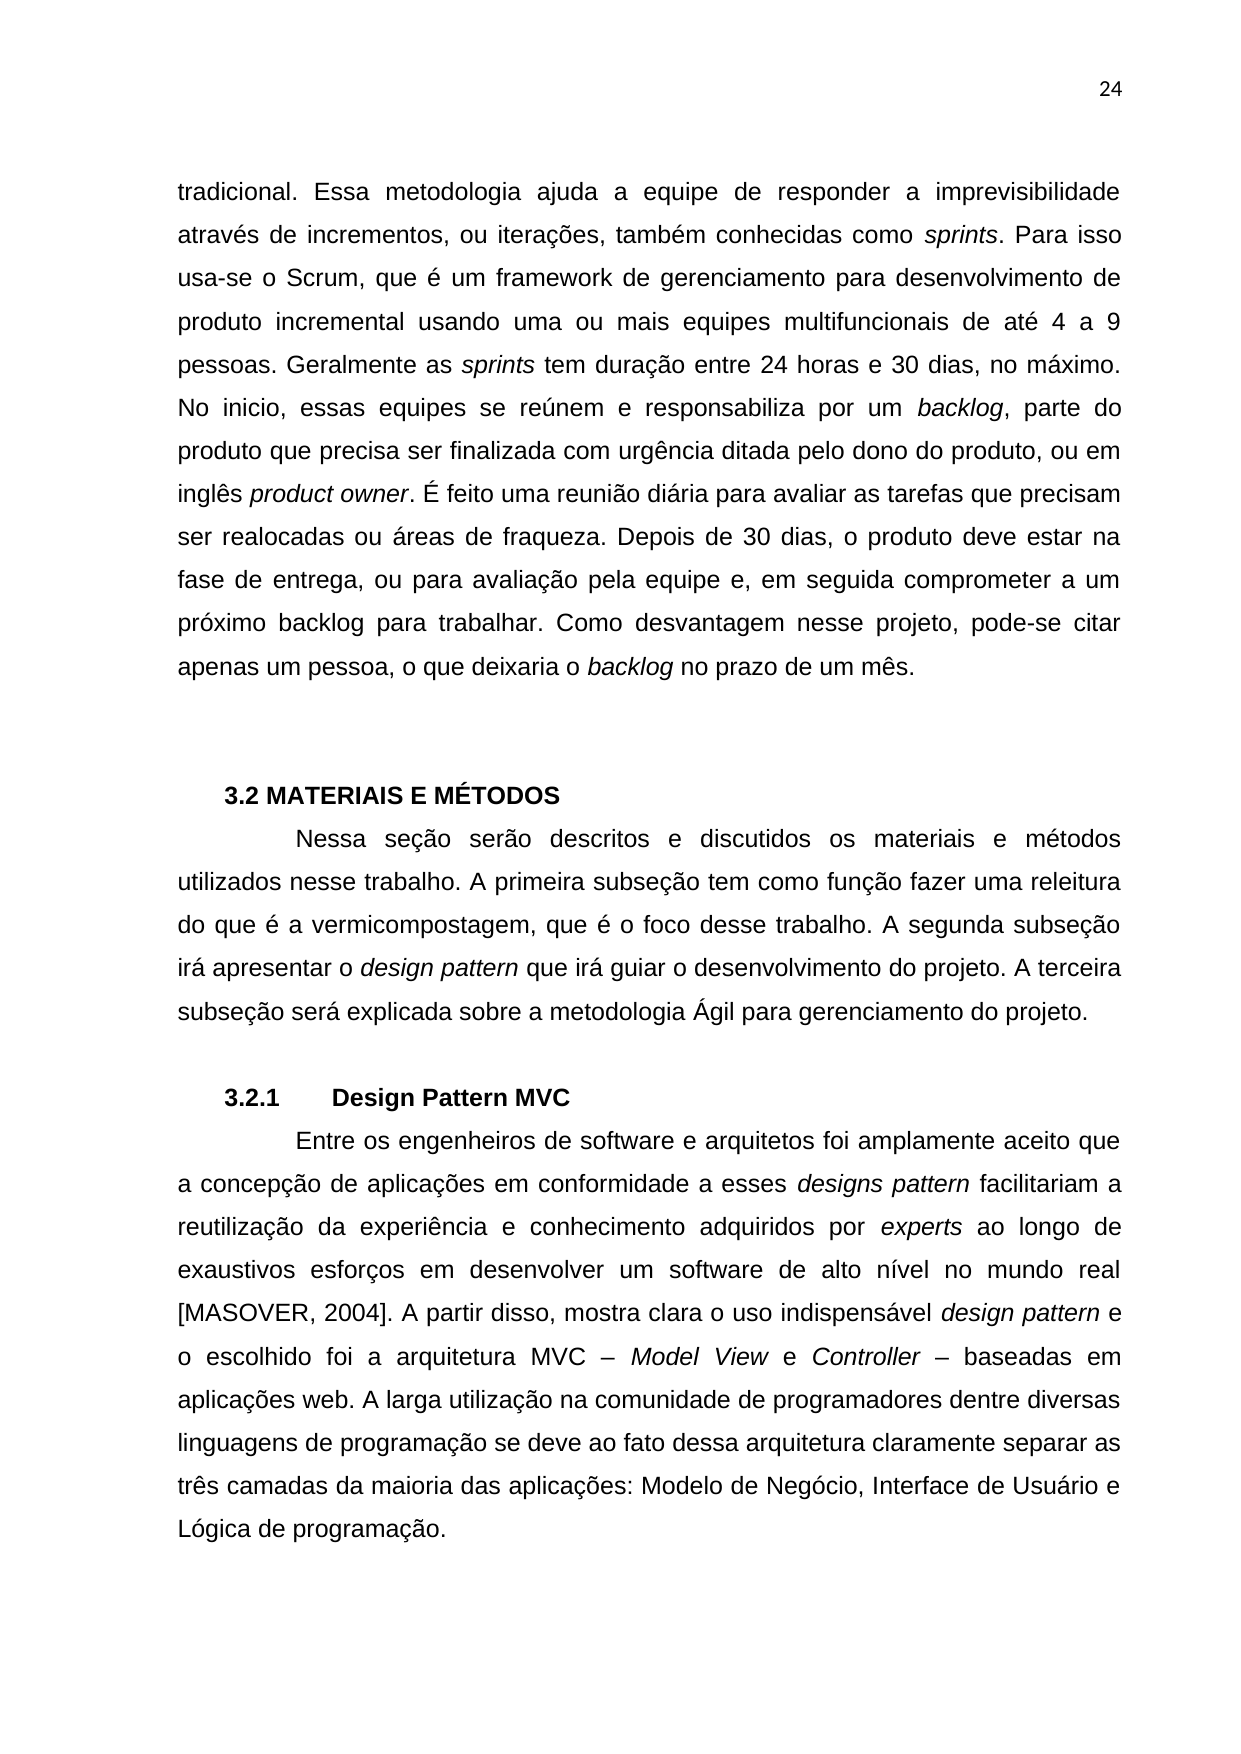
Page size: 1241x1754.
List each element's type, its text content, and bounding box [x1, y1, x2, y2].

list MATERIAIS E MÉTODOS [224, 781, 1122, 810]
text Nessa seção serão descritos e discutidos os materiais e métodos utilizados nesse trabalho. A primeira subseção tem como função fazer uma releitura do que é a vermicompostagem, que é o foco desse trabalho. A segunda subseção irá apresentar o design pattern que irá guiar o desenvolvimento do projeto. A terceira subseção será explicada sobre a metodologia Ágil para gerenciamento do projeto. [177, 824, 1122, 1025]
text Entre os engenheiros de software e arquitetos foi amplamente aceito que a concepção de aplicações em conformidade a esses designs pattern facilitariam a reutilização da experiência e conhecimento adquiridos por experts ao longo de exaustivos esforços em desenvolver um software de alto nível no mundo real [MASOVER, 2004]. A partir disso, mostra clara o uso indispensável design pattern e o escolhido foi a arquitetura MVC – Model View e Controller – baseadas em aplicações web. A larga utilização na comunidade de programadores dentre diversas linguagens de programação se deve ao fato dessa arquitetura claramente separar as três camadas da maioria das aplicações: Modelo de Negócio, Interface de Usuário e Lógica de programação. [177, 1126, 1122, 1543]
list Design Pattern MVC [177, 1083, 1122, 1112]
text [177, 177, 1122, 680]
